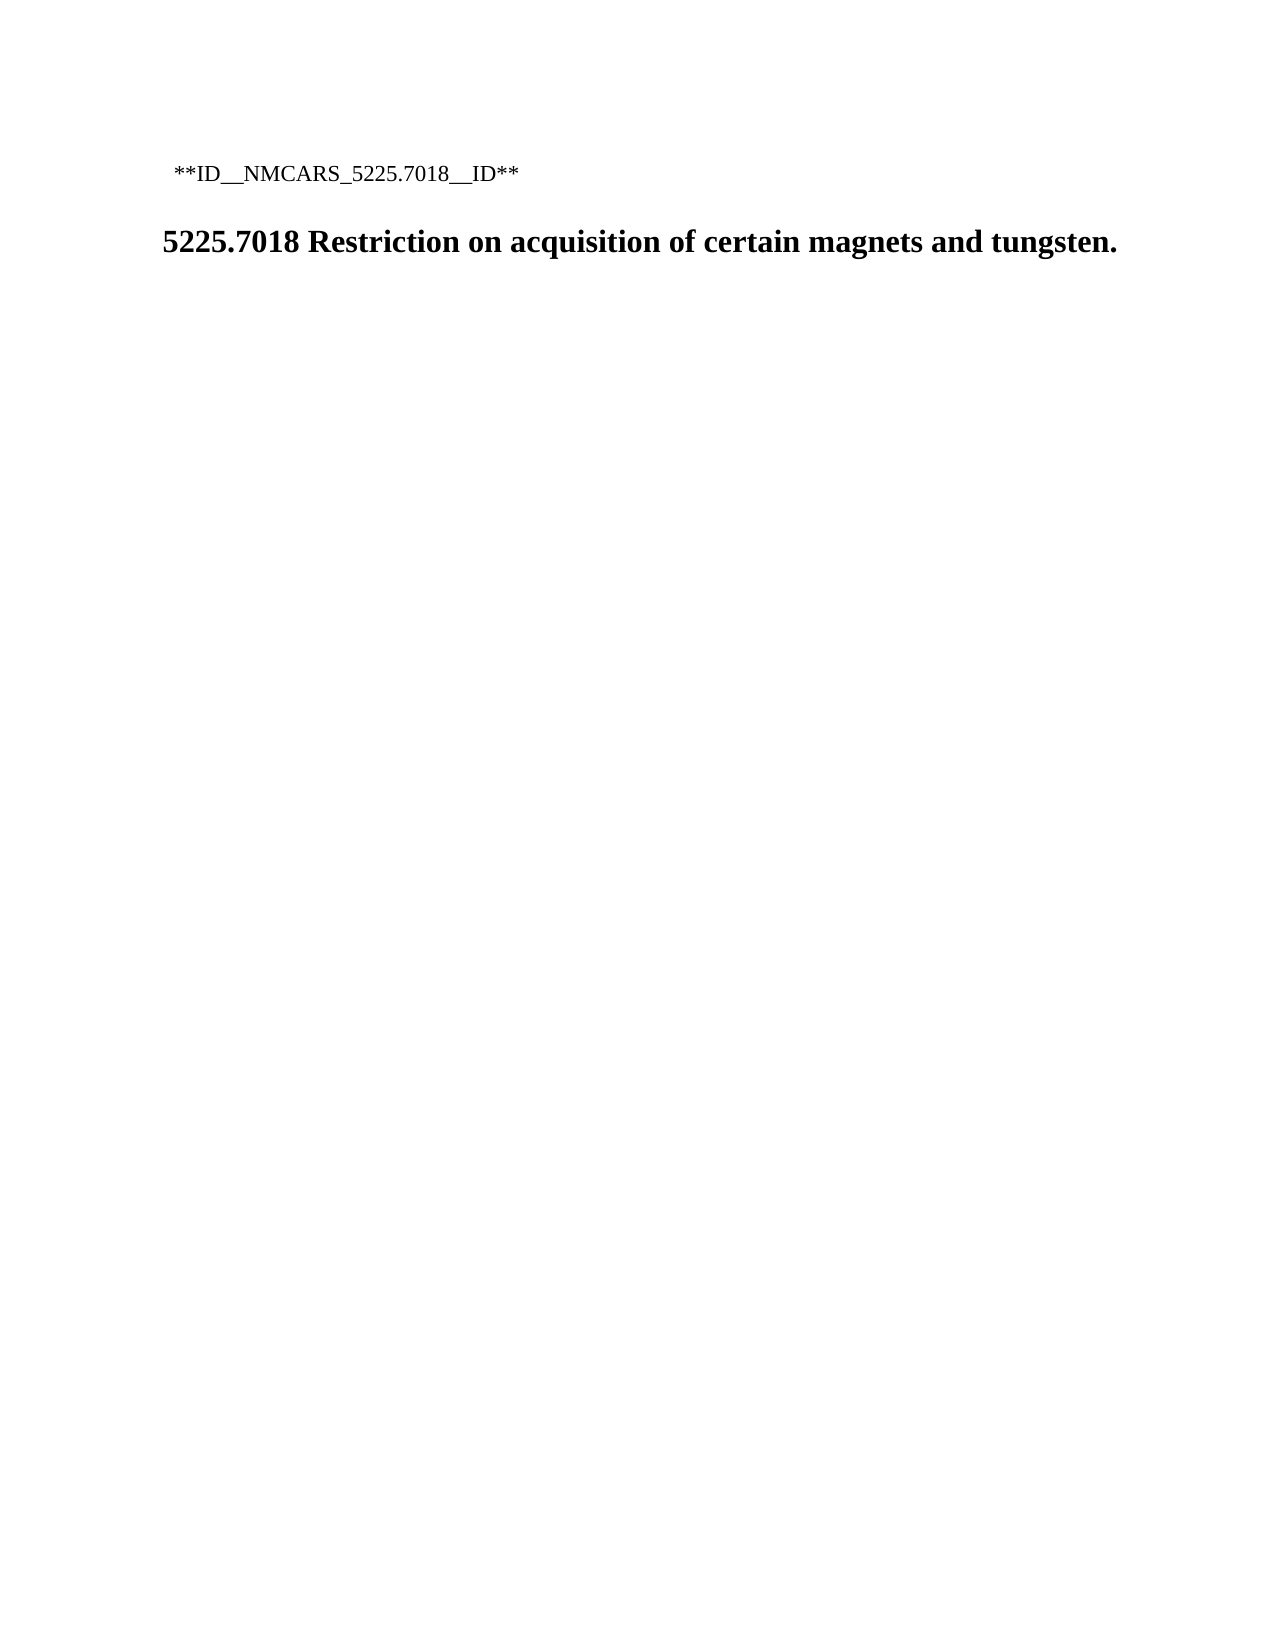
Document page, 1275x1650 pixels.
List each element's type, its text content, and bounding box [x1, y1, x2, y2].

subtitle 5225.7018 Restriction on acquisition of certain magnets and tungsten. [162, 222, 1125, 259]
text **ID__NMCARS_5225.7018__ID** [163, 150, 1135, 197]
